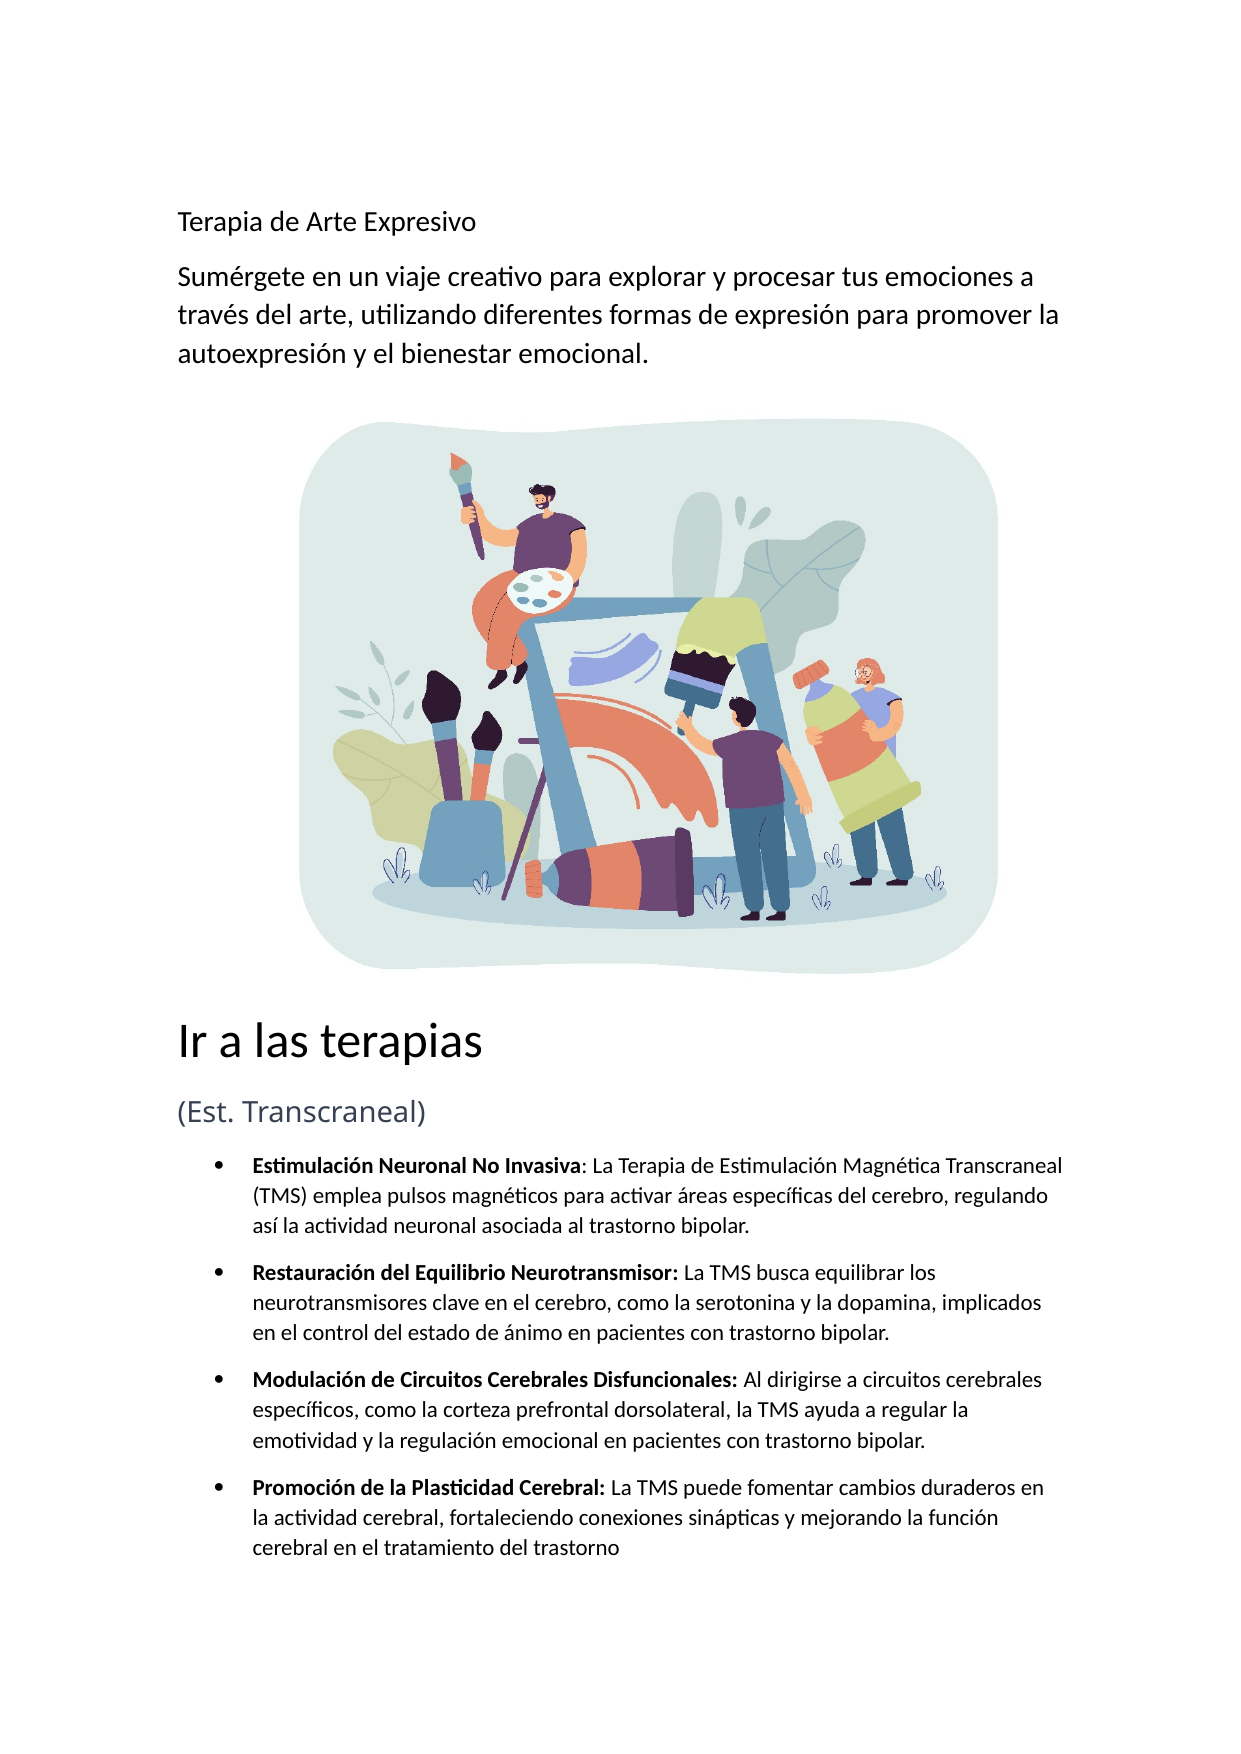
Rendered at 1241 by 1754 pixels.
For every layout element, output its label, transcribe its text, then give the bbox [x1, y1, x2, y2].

list Modulación de Circuitos Cerebrales Disfuncionales: Al dirigirse a circuitos cerebrales específicos, como la corteza prefrontal dorsolateral, la TMS ayuda a regular la emotividad y la regulación emocional en pacientes con trastorno bipolar. [215, 1365, 1063, 1454]
text Terapia de Arte Expresivo [177, 203, 1063, 238]
picture [177, 389, 1099, 1004]
list Promoción de la Plasticidad Cerebral: La TMS puede fomentar cambios duraderos en la actividad cerebral, fortaleciendo conexiones sinápticas y mejorando la función cerebral en el tratamiento del trastorno [215, 1473, 1063, 1561]
list Restauración del Equilibrio Neurotransmisor: La TMS busca equilibrar los neurotransmisores clave en el cerebro, como la serotonina y la dopamina, implicados en el control del estado de ánimo en pacientes con trastorno bipolar. [215, 1258, 1063, 1346]
list Estimulación Neuronal No Invasiva: La Terapia de Estimulación Magnética Transcraneal (TMS) emplea pulsos magnéticos para activar áreas específicas del cerebro, regulando así la actividad neuronal asociada al trastorno bipolar. [215, 1151, 1063, 1239]
text Ir a las terapias [177, 1004, 1063, 1070]
text (Est. Transcraneal) [177, 1091, 1063, 1131]
text Sumérgete en un viaje creativo para explorar y procesar tus emociones a través del arte, utilizando diferentes formas de expresión para promover la autoexpresión y el bienestar emocional. [177, 258, 1063, 370]
